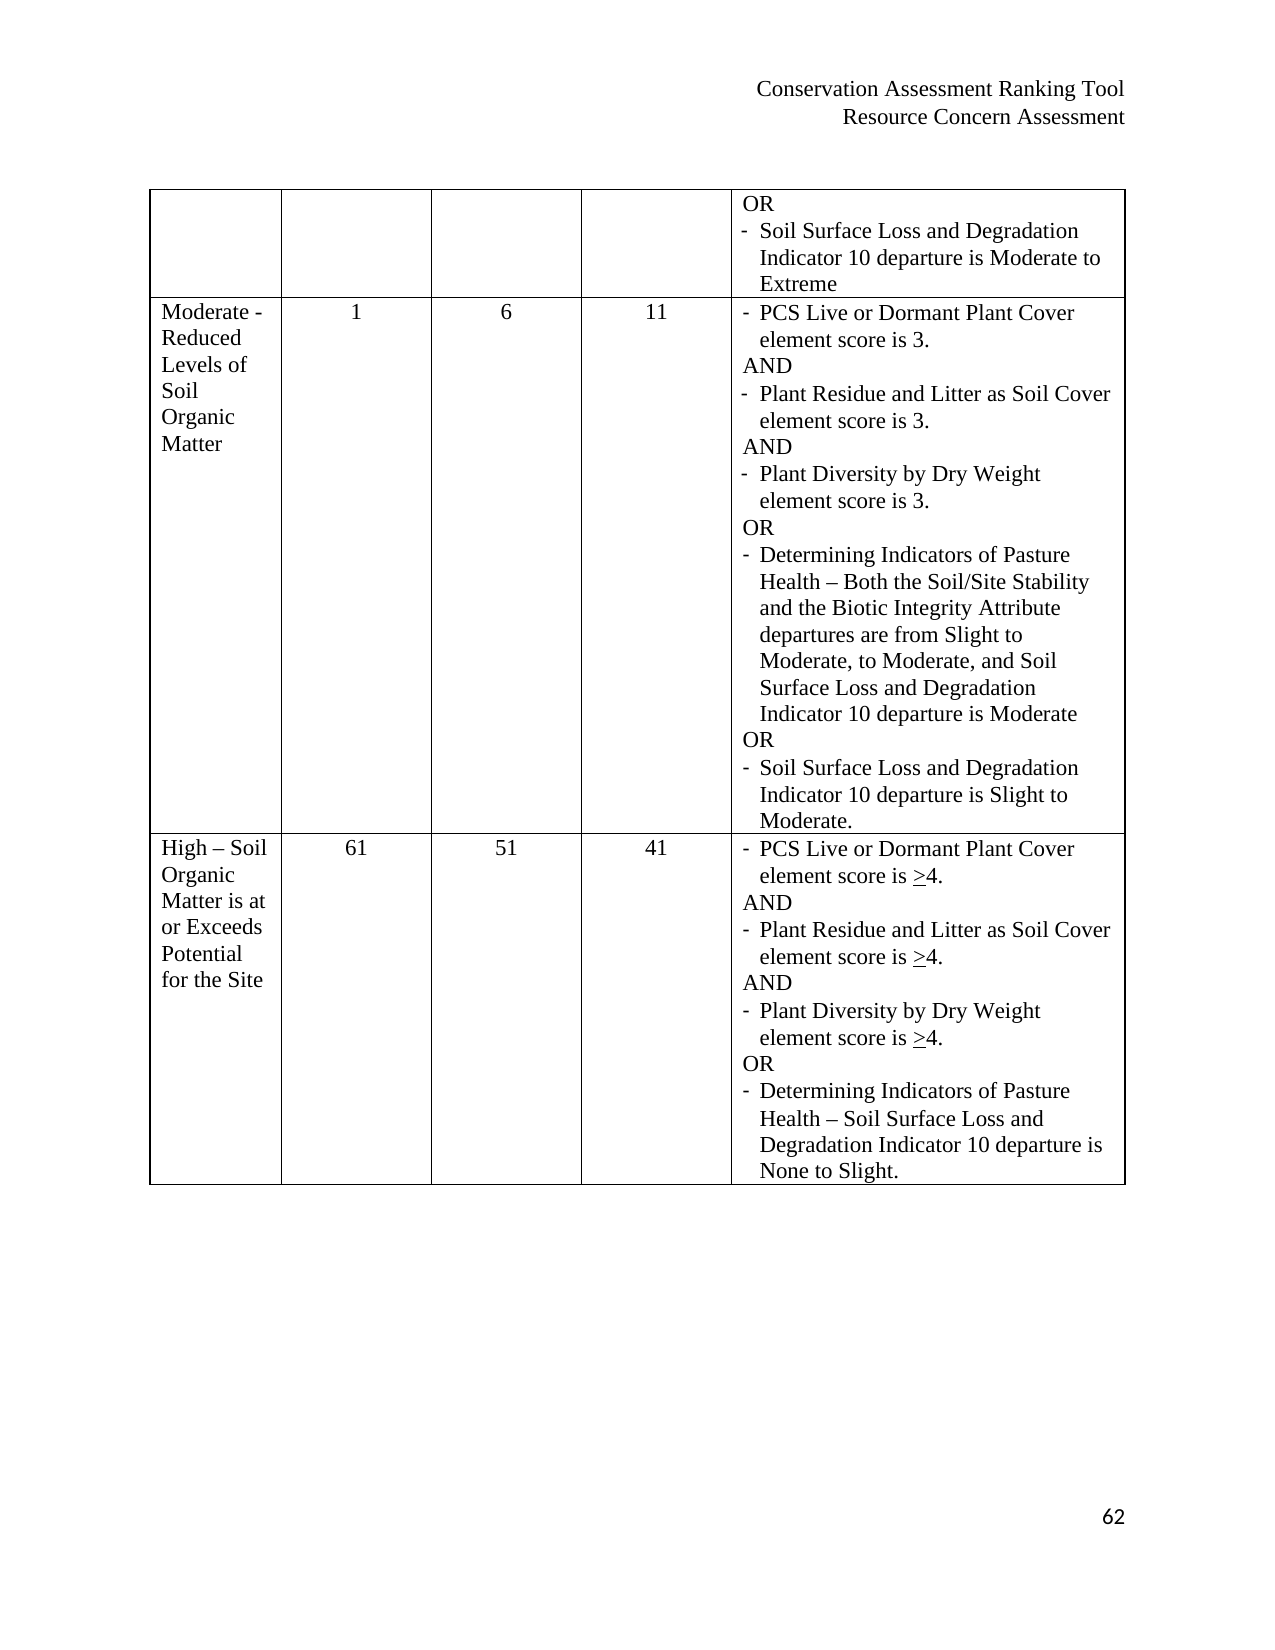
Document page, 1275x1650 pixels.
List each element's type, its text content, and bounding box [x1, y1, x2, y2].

table_cell PCS Live or Dormant Plant Cover element score is 3. AND Plant Residue and Litter as Soil Cover element score is 3. AND Plant Diversity by Dry Weight element score is 3. OR Determining Indicators of Pasture Health – Both the Soil/Site Stability and the Biotic Integrity Attribute departures are from Slight to Moderate, to Moderate, and Soil Surface Loss and Degradation Indicator 10 departure is Moderate OR Soil Surface Loss and Degradation Indicator 10 departure is Slight to Moderate. [732, 298, 1124, 833]
table_cell Moderate - Reduced Levels of Soil Organic Matter [151, 298, 281, 833]
table_cell 41 [582, 834, 731, 1184]
table_cell 0 [282, 190, 431, 297]
table_cell 11 [582, 298, 731, 833]
table_cell 6 [432, 298, 581, 833]
table_cell 61 [282, 834, 431, 1184]
table_cell 51 [432, 834, 581, 1184]
table_cell 6 [582, 190, 731, 297]
table_cell 1 [282, 298, 431, 833]
table_cell 1 [432, 190, 581, 297]
table_cell High – Soil Organic Matter is at or Exceeds Potential for the Site [151, 834, 281, 1184]
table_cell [732, 190, 1124, 297]
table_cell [151, 190, 281, 297]
table_cell PCS Live or Dormant Plant Cover element score is >4. AND Plant Residue and Litter as Soil Cover element score is >4. AND Plant Diversity by Dry Weight element score is >4. OR Determining Indicators of Pasture Health – Soil Surface Loss and Degradation Indicator 10 departure is None to Slight. [732, 834, 1124, 1184]
